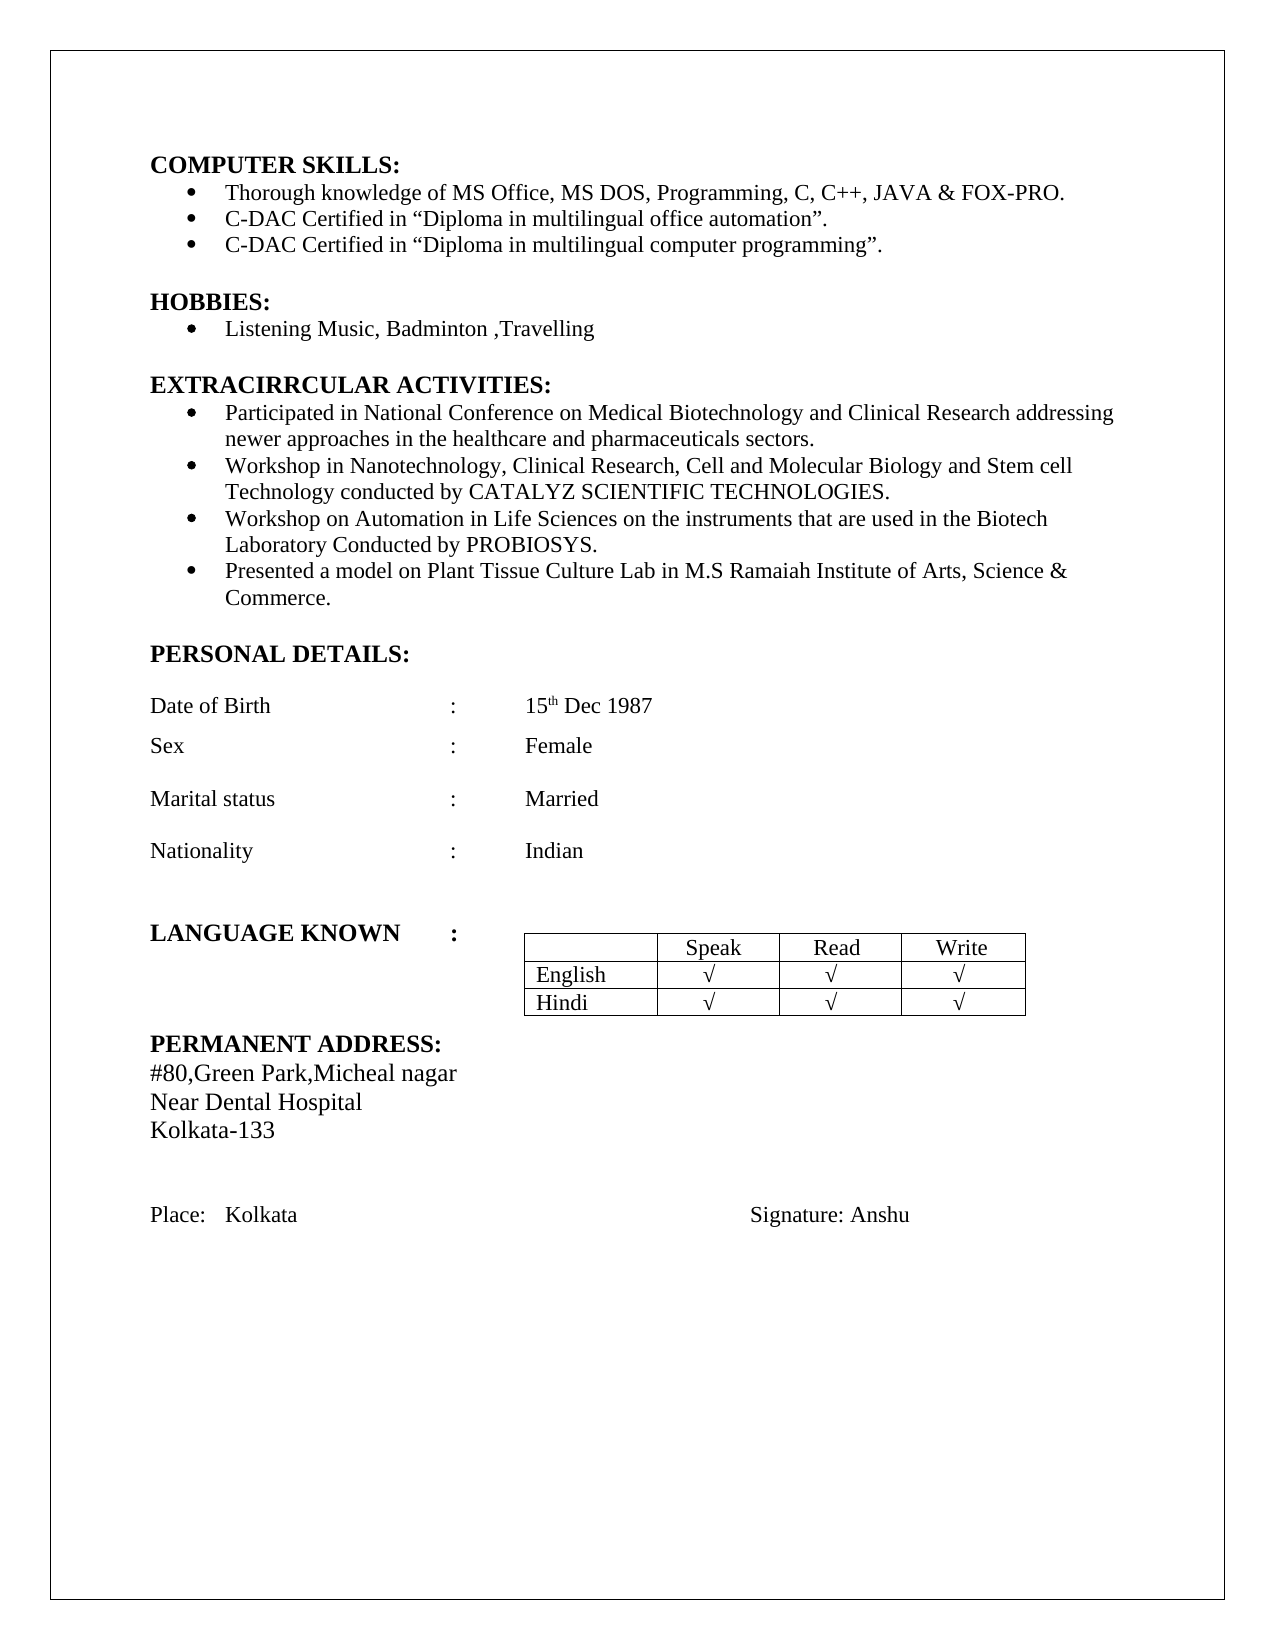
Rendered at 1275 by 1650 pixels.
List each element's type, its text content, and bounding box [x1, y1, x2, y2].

text COMPUTER SKILLS: [150, 150, 1125, 179]
table_cell √ [902, 989, 1025, 1015]
text Marital status : Married [150, 785, 1125, 811]
list Listening Music, Badminton ,Travelling [187, 315, 1125, 342]
text PERSONAL DETAILS: [150, 639, 1125, 667]
list C-DAC Certified in “Diploma in multilingual office automation”. [187, 205, 1125, 231]
table_cell √ [658, 989, 779, 1015]
list C-DAC Certified in “Diploma in multilingual computer programming”. [187, 231, 1125, 258]
text PERMANENT ADDRESS: [150, 1029, 1125, 1058]
text Near Dental Hospital [150, 1087, 1125, 1115]
table_header Write [902, 934, 1025, 961]
text Sex : Female [150, 732, 1125, 758]
table_cell √ [902, 962, 1025, 988]
list Participated in National Conference on Medical Biotechnology and Clinical Research addressing newer approaches in the healthcare and pharmaceuticals sectors. [187, 399, 1125, 452]
table_cell √ [780, 962, 901, 988]
text Date of Birth : 15th Dec 1987 [150, 693, 1125, 719]
text Kolkata-133 [150, 1115, 1125, 1144]
table_cell Hindi [525, 989, 657, 1015]
list Presented a model on Plant Tissue Culture Lab in M.S Ramaiah Institute of Arts, Science & Commerce. [187, 557, 1125, 610]
text HOBBIES: [150, 287, 1125, 315]
text #80,Green Park,Micheal nagar [150, 1058, 1125, 1087]
text Nationality : Indian [150, 837, 1125, 864]
table_cell √ [658, 962, 779, 988]
text LANGUAGE KNOWN : [150, 918, 1125, 946]
list Thorough knowledge of MS Office, MS DOS, Programming, C, C++, JAVA & FOX-PRO. [187, 179, 1125, 205]
table_header [525, 934, 657, 961]
list Workshop in Nanotechnology, Clinical Research, Cell and Molecular Biology and Stem cell Technology conducted by CATALYZ SCIENTIFIC TECHNOLOGIES. [187, 452, 1125, 504]
text EXTRACIRRCULAR ACTIVITIES: [150, 370, 1125, 399]
table_header Read [780, 934, 901, 961]
table_cell √ [780, 989, 901, 1015]
table_cell English [525, 962, 657, 988]
list Workshop on Automation in Life Sciences on the instruments that are used in the Biotech Laboratory Conducted by PROBIOSYS. [187, 504, 1125, 557]
text Place: Kolkata Signature: Anshu [150, 1202, 1125, 1228]
table_header Speak [658, 934, 779, 961]
